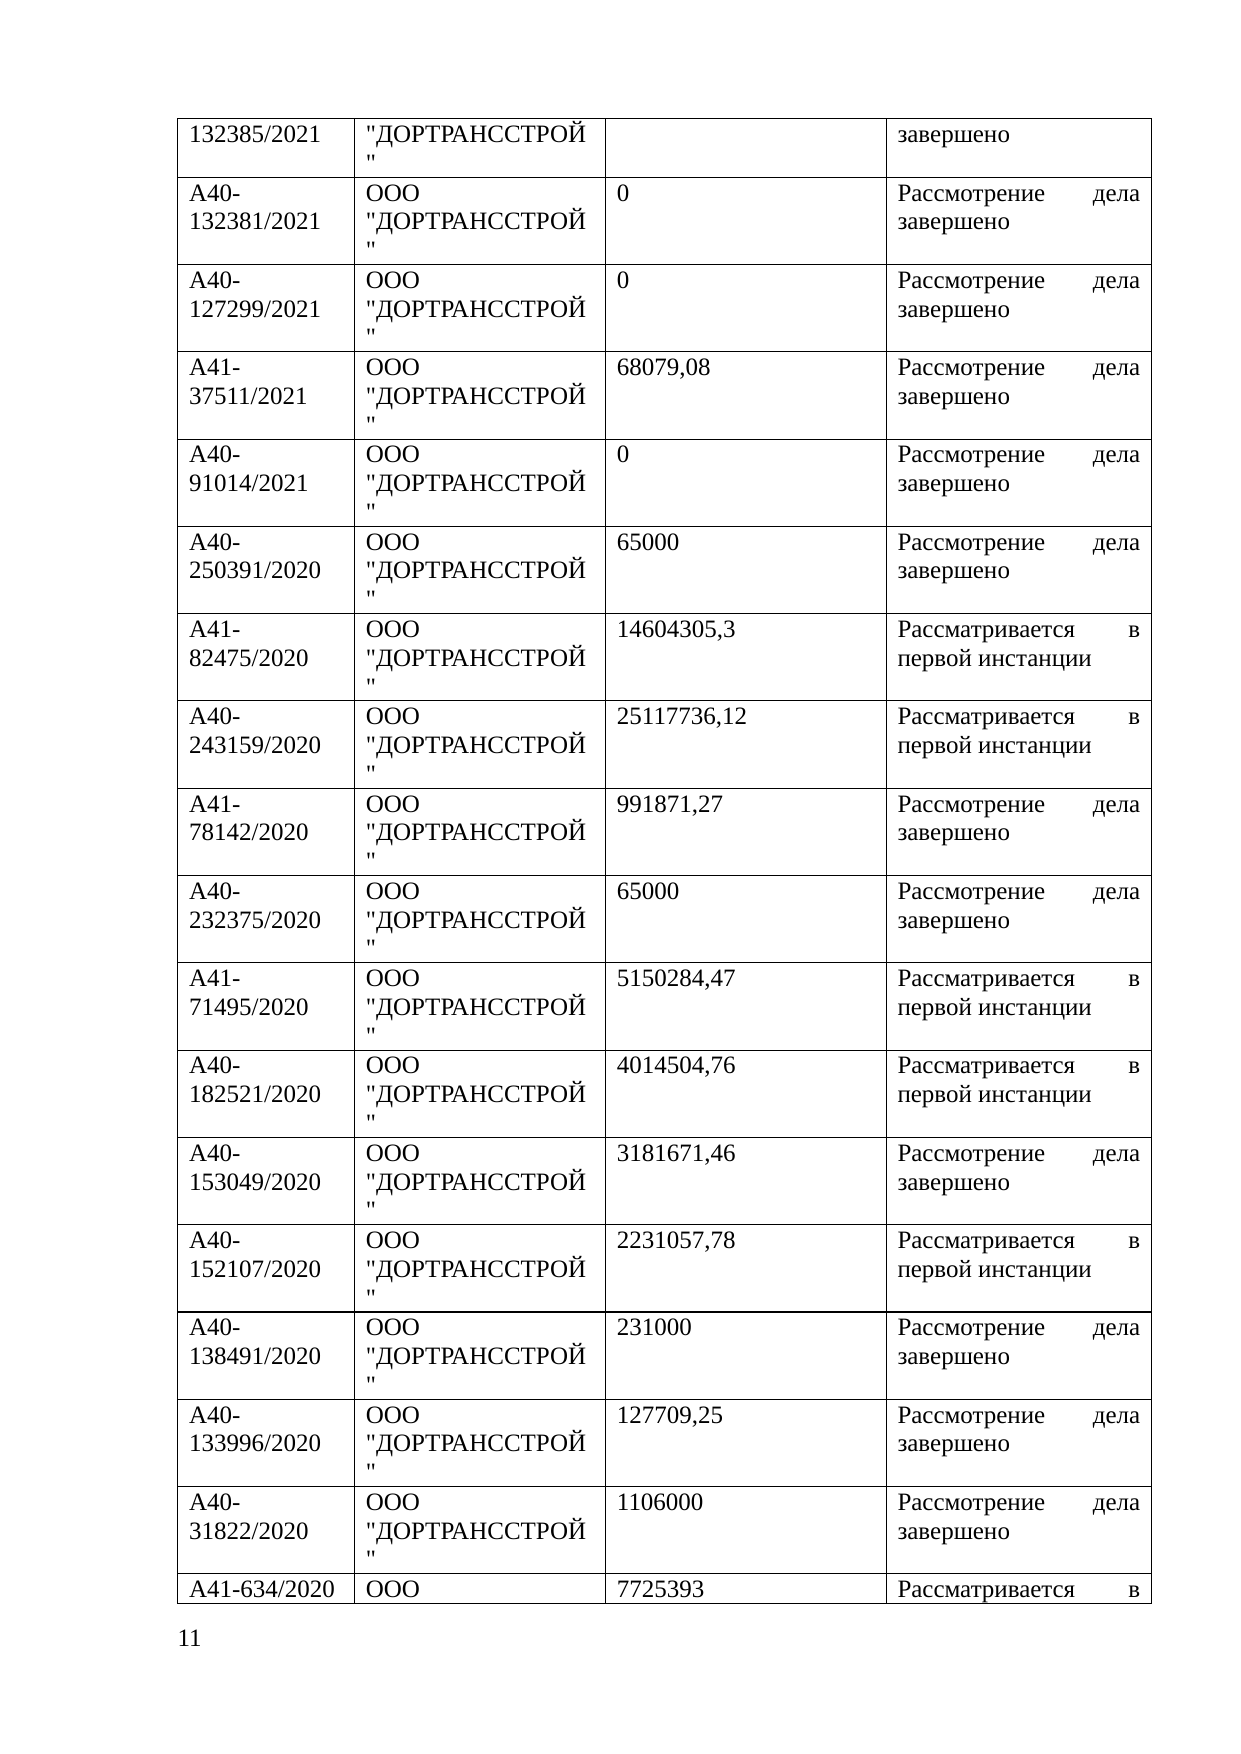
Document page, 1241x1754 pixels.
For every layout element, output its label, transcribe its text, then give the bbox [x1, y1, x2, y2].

table_cell А40-132385/2021 [178, 119, 354, 177]
table_cell 25117736,12 [606, 701, 886, 788]
table_cell А41-37511/2021 [178, 352, 354, 438]
table_cell 4014504,76 [606, 1051, 886, 1137]
table_cell ООО "ДОРТРАНССТРОЙ" [355, 1225, 605, 1311]
table_cell А40-182521/2020 [178, 1051, 354, 1137]
table_cell ООО "ДОРТРАНССТРОЙ" [355, 1138, 605, 1224]
table_cell А40-91014/2021 [178, 440, 354, 526]
table_cell ООО "ДОРТРАНССТРОЙ" [355, 1051, 605, 1137]
table_cell 991871,27 [606, 789, 886, 875]
table_cell Рассмотрение дела завершено [887, 1138, 1151, 1224]
table_cell ООО "ДОРТРАНССТРОЙ" [355, 1313, 605, 1399]
table_cell ООО "ДОРТРАНССТРОЙ" [355, 614, 605, 700]
table_cell ООО "ДОРТРАНССТРОЙ" [355, 265, 605, 351]
table_cell 0 [606, 265, 886, 351]
table_cell Рассмотрение дела завершено [887, 178, 1151, 264]
table_cell Рассмотрение дела завершено [887, 876, 1151, 962]
table_cell ООО "ДОРТРАНССТРОЙ" [355, 178, 605, 264]
table_cell 1106000 [606, 1487, 886, 1573]
table_cell А41-71495/2020 [178, 963, 354, 1049]
table_cell 14604305,3 [606, 614, 886, 700]
table_cell Рассмотрение дела завершено [887, 1487, 1151, 1573]
table_cell 0 [606, 178, 886, 264]
table_cell ООО "ДОРТРАНССТРОЙ" [355, 789, 605, 875]
table_cell Рассматривается в первой инстанции [887, 614, 1151, 700]
table_cell ООО "ДОРТРАНССТРОЙ" [355, 963, 605, 1049]
table_cell Рассматривается в первой инстанции [887, 701, 1151, 788]
table_cell 0 [606, 119, 886, 177]
table_cell 65000 [606, 876, 886, 962]
table_cell ООО "ДОРТРАНССТРОЙ" [355, 1487, 605, 1573]
table_cell А40-127299/2021 [178, 265, 354, 351]
table_cell А40-133996/2020 [178, 1400, 354, 1486]
table_cell А41-634/2020 [178, 1574, 354, 1603]
table_cell ООО "ДОРТРАНССТРОЙ" [355, 1400, 605, 1486]
table_cell А40-232375/2020 [178, 876, 354, 962]
table_cell 65000 [606, 527, 886, 613]
table_cell 5150284,47 [606, 963, 886, 1049]
table_cell 2231057,78 [606, 1225, 886, 1311]
table_cell Рассмотрение дела завершено [887, 440, 1151, 526]
table_cell А40-152107/2020 [178, 1225, 354, 1311]
table_cell ООО "ДОРТРАНССТРОЙ" [355, 527, 605, 613]
table_cell А40-31822/2020 [178, 1487, 354, 1573]
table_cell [887, 1574, 1151, 1603]
table_cell А40-250391/2020 [178, 527, 354, 613]
table_cell Рассматривается в первой инстанции [887, 1225, 1151, 1311]
table_cell 68079,08 [606, 352, 886, 438]
table_cell А41-78142/2020 [178, 789, 354, 875]
table_cell 7725393 [606, 1574, 886, 1603]
table_cell А41-82475/2020 [178, 614, 354, 700]
table_cell ООО "ДОРТРАНССТРОЙ" [355, 701, 605, 788]
table_cell 3181671,46 [606, 1138, 886, 1224]
table_cell Рассмотрение дела завершено [887, 352, 1151, 438]
table_cell Рассматривается в первой инстанции [887, 1051, 1151, 1137]
table_cell А40-132381/2021 [178, 178, 354, 264]
table_cell А40-243159/2020 [178, 701, 354, 788]
table_cell ООО "ДОРТРАНССТРОЙ" [355, 352, 605, 438]
table_cell 0 [606, 440, 886, 526]
table_cell А40-138491/2020 [178, 1313, 354, 1399]
table_cell ООО "ДОРТРАНССТРОЙ" [355, 119, 605, 177]
table_cell 127709,25 [606, 1400, 886, 1486]
table_cell Рассмотрение дела завершено [887, 789, 1151, 875]
table_cell ООО "ДОРТРАНССТРОЙ" [355, 1574, 605, 1603]
table_cell 231000 [606, 1313, 886, 1399]
table_cell Рассмотрение дела завершено [887, 1400, 1151, 1486]
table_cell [887, 119, 1151, 177]
table_cell Рассмотрение дела завершено [887, 265, 1151, 351]
table_cell Рассматривается в первой инстанции [887, 963, 1151, 1049]
table_cell Рассмотрение дела завершено [887, 1313, 1151, 1399]
table_cell А40-153049/2020 [178, 1138, 354, 1224]
table_cell Рассмотрение дела завершено [887, 527, 1151, 613]
table_cell ООО "ДОРТРАНССТРОЙ" [355, 440, 605, 526]
table_cell ООО "ДОРТРАНССТРОЙ" [355, 876, 605, 962]
